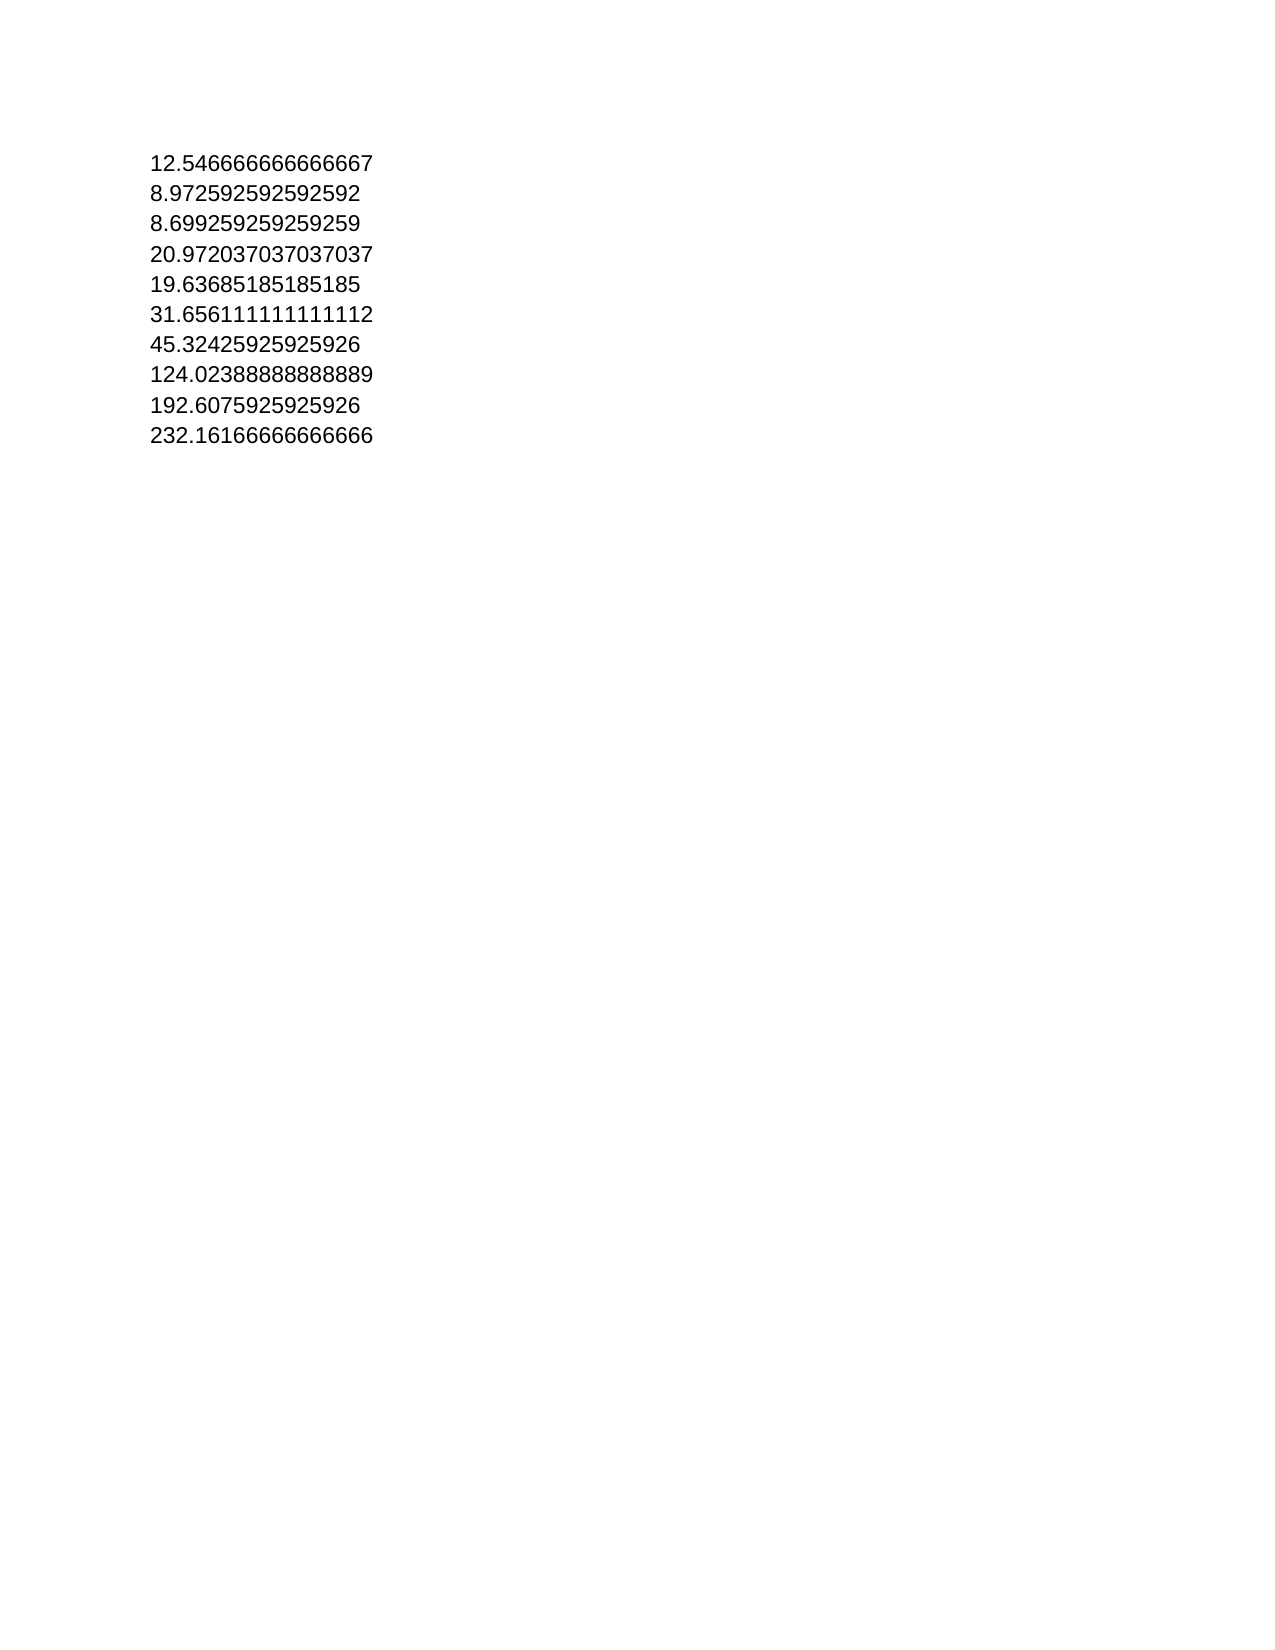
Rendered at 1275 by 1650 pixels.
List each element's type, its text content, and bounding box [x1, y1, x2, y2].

text 192.6075925925926 [150, 392, 1125, 418]
text 12.546666666666667 [150, 150, 1125, 176]
text 124.02388888888889 [150, 361, 1125, 388]
text 8.699259259259259 [150, 210, 1125, 237]
text 45.32425925925926 [150, 331, 1125, 358]
text 232.16166666666666 [150, 422, 1125, 448]
text 31.656111111111112 [150, 301, 1125, 327]
text 8.972592592592592 [150, 180, 1125, 207]
text 20.972037037037037 [150, 241, 1125, 267]
text 19.63685185185185 [150, 271, 1125, 297]
